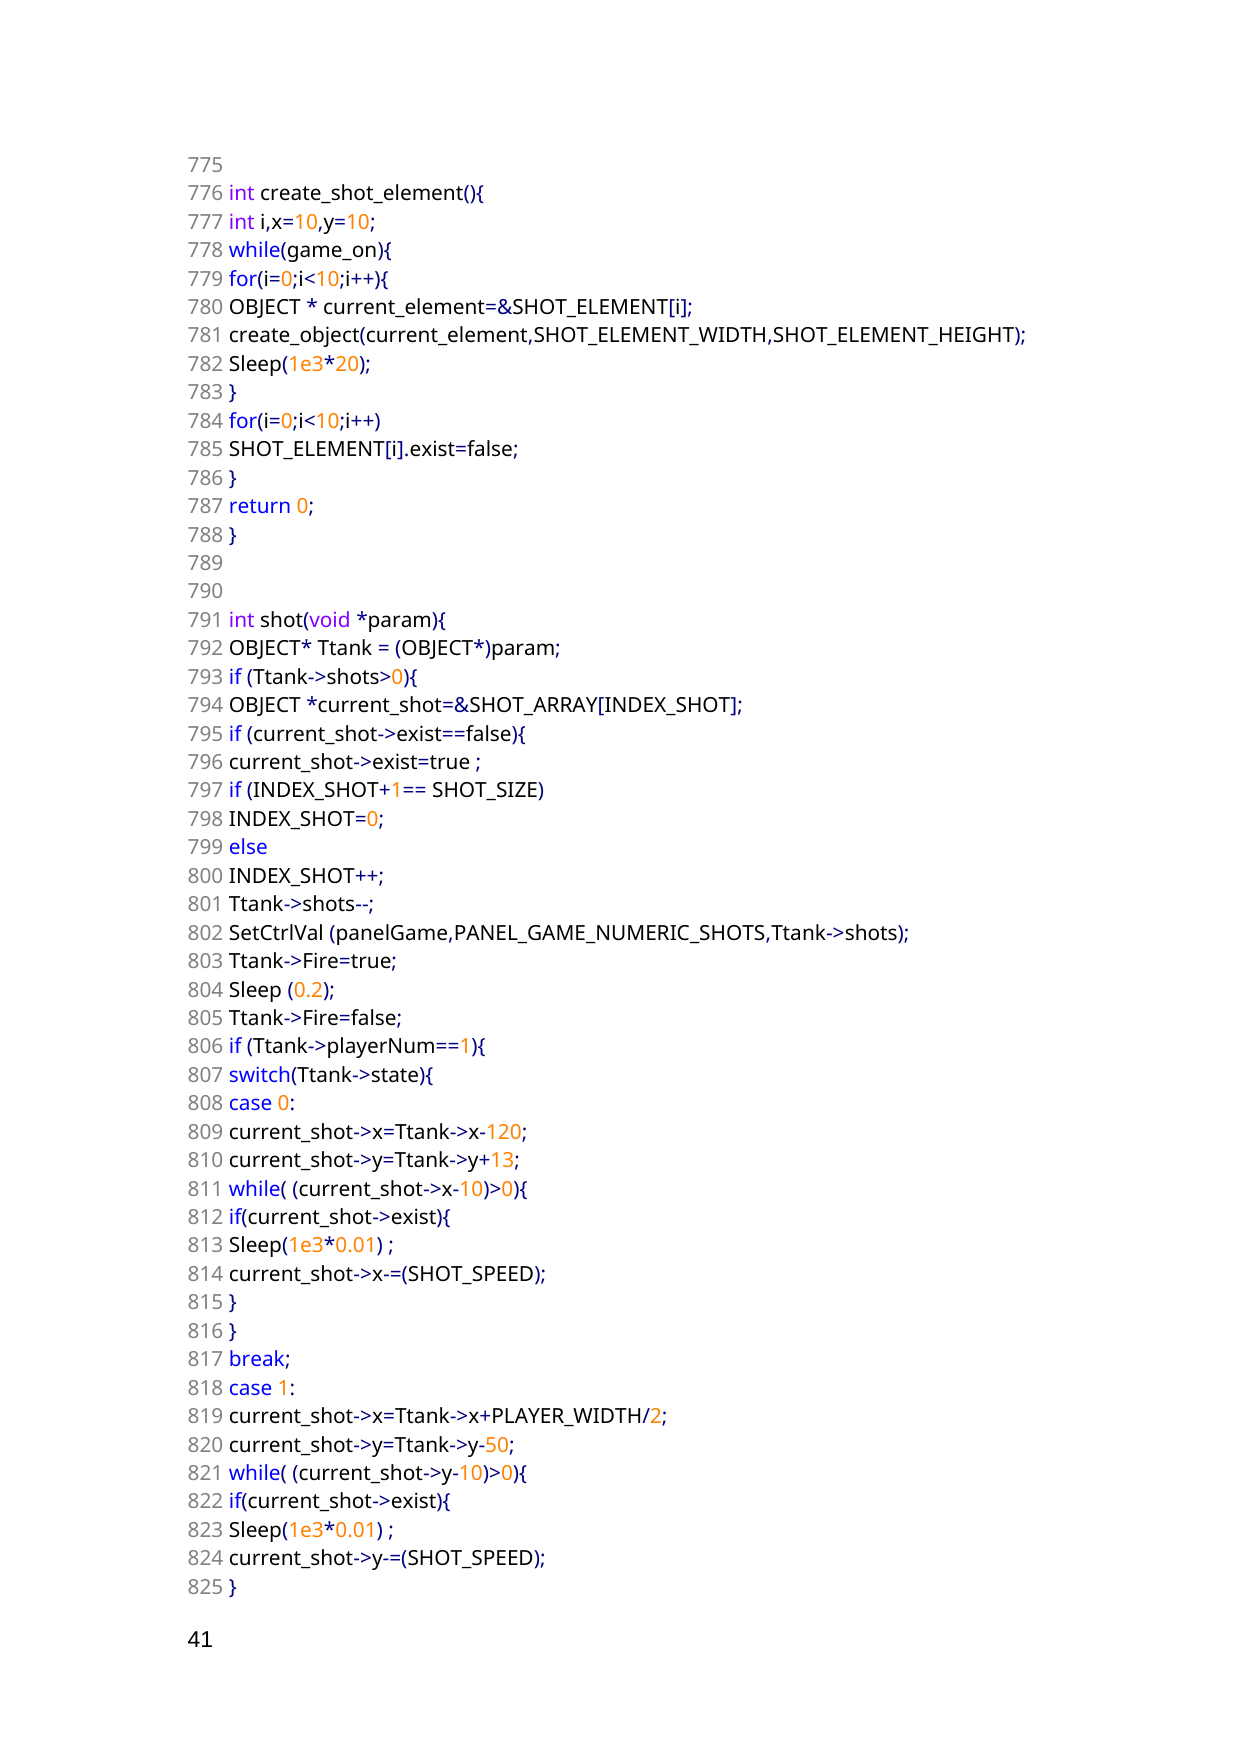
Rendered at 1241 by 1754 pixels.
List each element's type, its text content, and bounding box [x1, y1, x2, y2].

text 795 if (current_shot->exist==false){ [187, 719, 1053, 747]
text 802 SetCtrlVal (panelGame,PANEL_GAME_NUMERIC_SHOTS,Ttank->shots); [187, 918, 1053, 946]
text 776 int create_shot_element(){ [187, 178, 1053, 207]
text 800 INDEX_SHOT++; [187, 861, 1053, 889]
text 779 for(i=0;i<10;i++){ [187, 264, 1053, 292]
text 783 } [187, 377, 1053, 406]
text 790 [187, 577, 1053, 605]
text 803 Ttank->Fire=true; [187, 946, 1053, 975]
text 785 SHOT_ELEMENT[i].exist=false; [187, 434, 1053, 463]
text 777 int i,x=10,y=10; [187, 207, 1053, 235]
text 784 for(i=0;i<10;i++) [187, 406, 1053, 434]
text 819 current_shot->x=Ttank->x+PLAYER_WIDTH/2; [187, 1401, 1053, 1430]
text 782 Sleep(1e3*20); [187, 349, 1053, 377]
text 810 current_shot->y=Ttank->y+13; [187, 1145, 1053, 1174]
text 786 } [187, 463, 1053, 491]
text 804 Sleep (0.2); [187, 975, 1053, 1003]
text 814 current_shot->x-=(SHOT_SPEED); [187, 1259, 1053, 1287]
text 812 if(current_shot->exist){ [187, 1202, 1053, 1231]
text 794 OBJECT *current_shot=&SHOT_ARRAY[INDEX_SHOT]; [187, 690, 1053, 719]
text 801 Ttank->shots--; [187, 889, 1053, 918]
text 799 else [187, 832, 1053, 861]
text 823 Sleep(1e3*0.01) ; [187, 1515, 1053, 1543]
text 817 break; [187, 1344, 1053, 1373]
text 805 Ttank->Fire=false; [187, 1003, 1053, 1032]
text 809 current_shot->x=Ttank->x-120; [187, 1117, 1053, 1145]
text 806 if (Ttank->playerNum==1){ [187, 1032, 1053, 1060]
text 825 } [187, 1572, 1053, 1600]
text 781 create_object(current_element,SHOT_ELEMENT_WIDTH,SHOT_ELEMENT_HEIGHT); [187, 321, 1053, 349]
text 818 case 1: [187, 1373, 1053, 1401]
text 797 if (INDEX_SHOT+1== SHOT_SIZE) [187, 776, 1053, 804]
text 789 [187, 548, 1053, 577]
text 808 case 0: [187, 1088, 1053, 1117]
text 821 while( (current_shot->y-10)>0){ [187, 1458, 1053, 1487]
text 807 switch(Ttank->state){ [187, 1060, 1053, 1088]
text 811 while( (current_shot->x-10)>0){ [187, 1174, 1053, 1202]
text 798 INDEX_SHOT=0; [187, 804, 1053, 832]
text 822 if(current_shot->exist){ [187, 1487, 1053, 1515]
text 793 if (Ttank->shots>0){ [187, 662, 1053, 690]
text 815 } [187, 1287, 1053, 1316]
text 778 while(game_on){ [187, 235, 1053, 264]
text 791 int shot(void *param){ [187, 605, 1053, 633]
text 787 return 0; [187, 491, 1053, 520]
text 788 } [187, 520, 1053, 548]
text 820 current_shot->y=Ttank->y-50; [187, 1430, 1053, 1458]
text 792 OBJECT* Ttank = (OBJECT*)param; [187, 633, 1053, 662]
text 824 current_shot->y-=(SHOT_SPEED); [187, 1543, 1053, 1572]
text 796 current_shot->exist=true ; [187, 747, 1053, 776]
text 780 OBJECT * current_element=&SHOT_ELEMENT[i]; [187, 292, 1053, 321]
text 775 [187, 150, 1053, 178]
text 816 } [187, 1316, 1053, 1344]
text 813 Sleep(1e3*0.01) ; [187, 1231, 1053, 1259]
